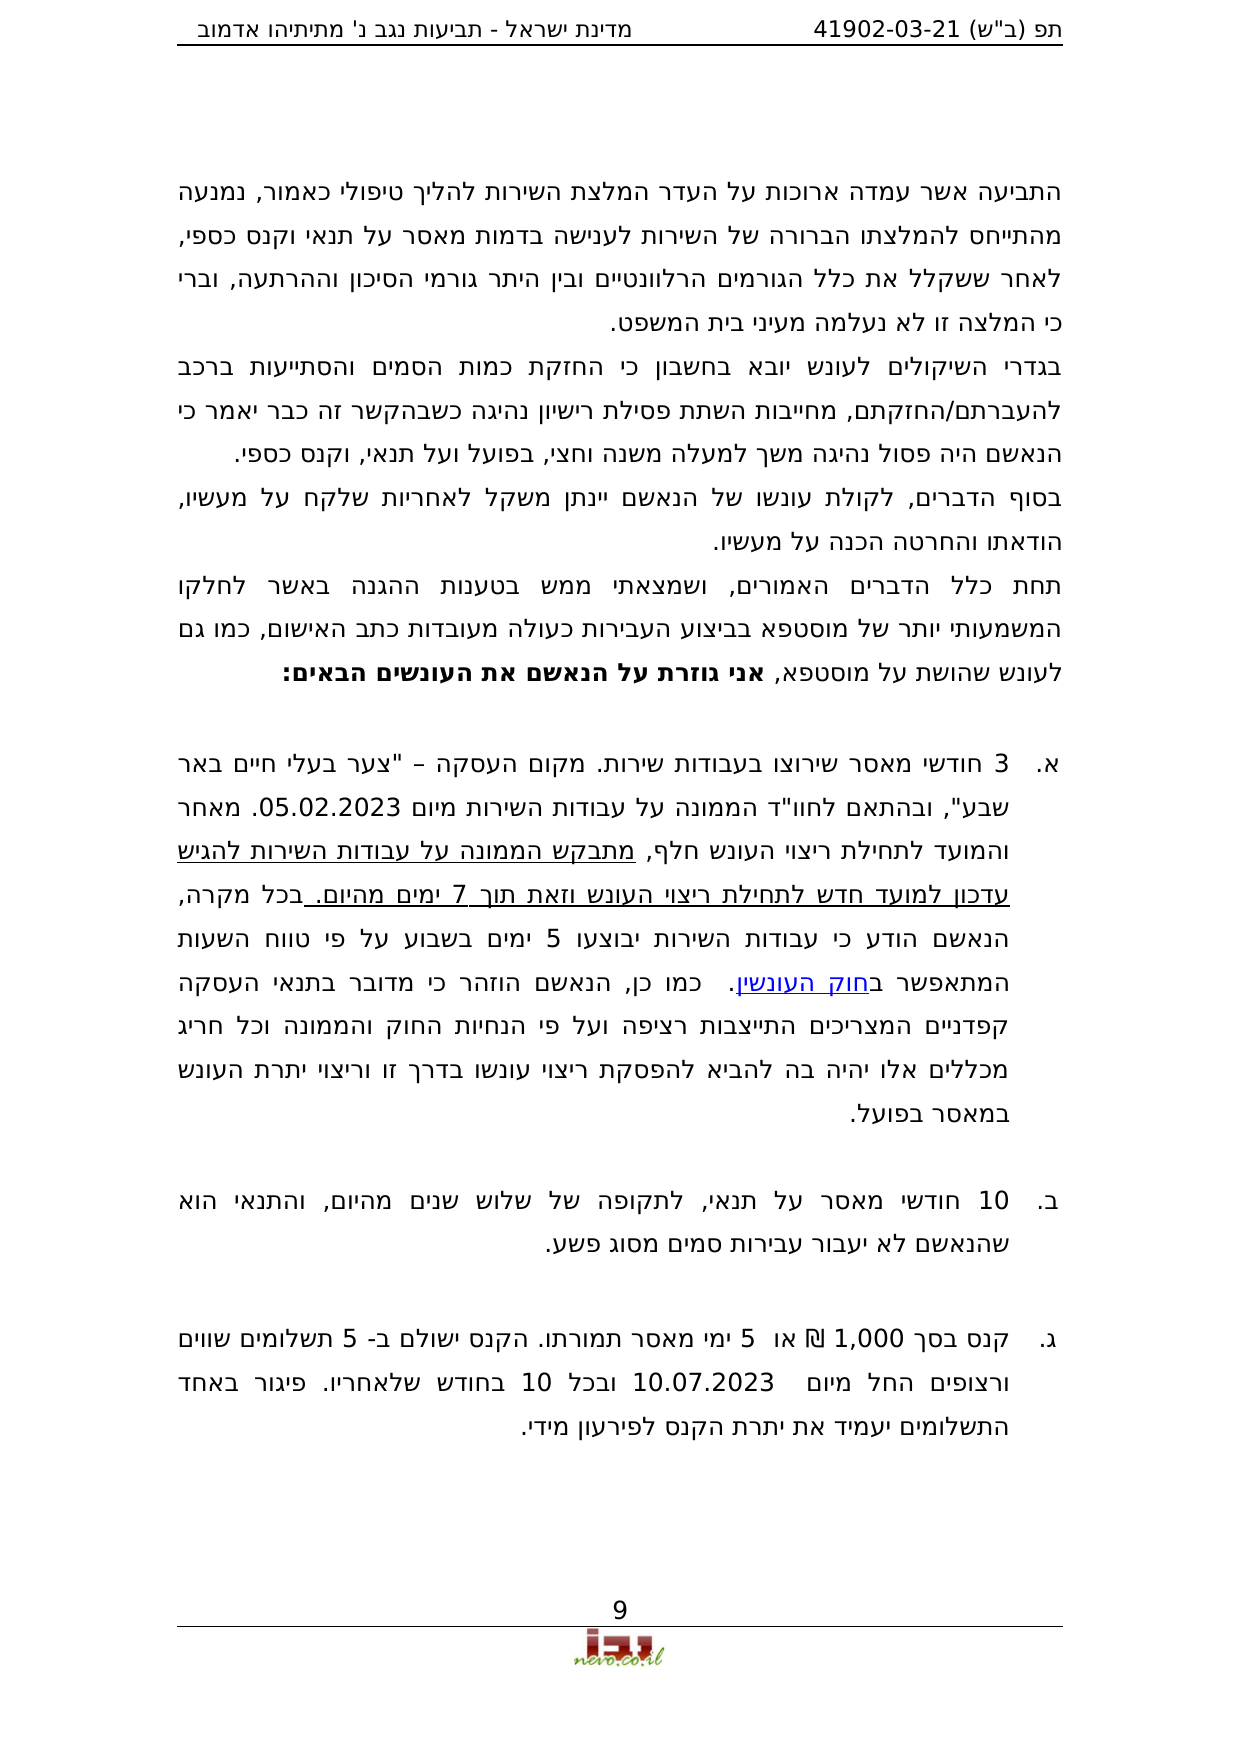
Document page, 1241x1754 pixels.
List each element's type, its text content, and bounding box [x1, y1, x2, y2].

list קנס בסך 1,000 ₪ או 5 ימי מאסר תמורתו. הקנס ישולם ב- 5 תשלומים שווים ורצופים החל מיום 10.07.2023 ובכל 10 בחודש שלאחריו. פיגור באחד התשלומים יעמיד את יתרת הקנס לפירעון מידי. [177, 1324, 1047, 1441]
text בסוף הדברים, לקולת עונשו של הנאשם יינתן משקל לאחריות שלקח על מעשיו, הודאתו והחרטה הכנה על מעשיו. [177, 483, 1063, 556]
picture [574, 1628, 666, 1667]
text בגדרי השיקולים לעונש יובא בחשבון כי החזקת כמות הסמים והסתייעות ברכב להעברתם/החזקתם, מחייבות השתת פסילת רישיון נהיגה כשבהקשר זה כבר יאמר כי הנאשם היה פסול נהיגה משך למעלה משנה וחצי, בפועל ועל תנאי, וקנס כספי. [177, 352, 1063, 469]
text התביעה אשר עמדה ארוכות על העדר המלצת השירות להליך טיפולי כאמור, נמנעה מהתייחס להמלצתו הברורה של השירות לענישה בדמות מאסר על תנאי וקנס כספי, לאחר ששקלל את כלל הגורמים הרלוונטיים ובין היתר גורמי הסיכון וההרתעה, וברי כי המלצה זו לא נעלמה מעיני בית המשפט. [177, 177, 1063, 338]
text תחת כלל הדברים האמורים, ושמצאתי ממש בטענות ההגנה באשר לחלקו המשמעותי יותר של מוסטפא בביצוע העבירות כעולה מעובדות כתב האישום, כמו גם לעונש שהושת על מוסטפא, אני גוזרת על הנאשם את העונשים הבאים: [177, 571, 1063, 688]
list 10 חודשי מאסר על תנאי, לתקופה של שלוש שנים מהיום, והתנאי הוא שהנאשם לא יעבור עבירות סמים מסוג פשע. [177, 1186, 1047, 1259]
list 3 חודשי מאסר שירוצו בעבודות שירות. מקום העסקה – "צער בעלי חיים באר שבע", ובהתאם לחוו"ד הממונה על עבודות השירות מיום 05.02.2023. מאחר והמועד לתחילת ריצוי העונש חלף, מתבקש הממונה על עבודות השירות להגיש עדכון למועד חדש לתחילת ריצוי העונש וזאת תוך 7 ימים מהיום. בכל מקרה, הנאשם הודע כי עבודות השירות יבוצעו 5 ימים בשבוע על פי טווח השעות המתאפשר בחוק העונשין. כמו כן, הנאשם הוזהר כי מדובר בתנאי העסקה קפדניים המצריכים התייצבות רציפה ועל פי הנחיות החוק והממונה וכל חריג מכללים אלו יהיה בה להביא להפסקת ריצוי עונשו בדרך זו וריצוי יתרת העונש במאסר בפועל. [177, 749, 1047, 1128]
